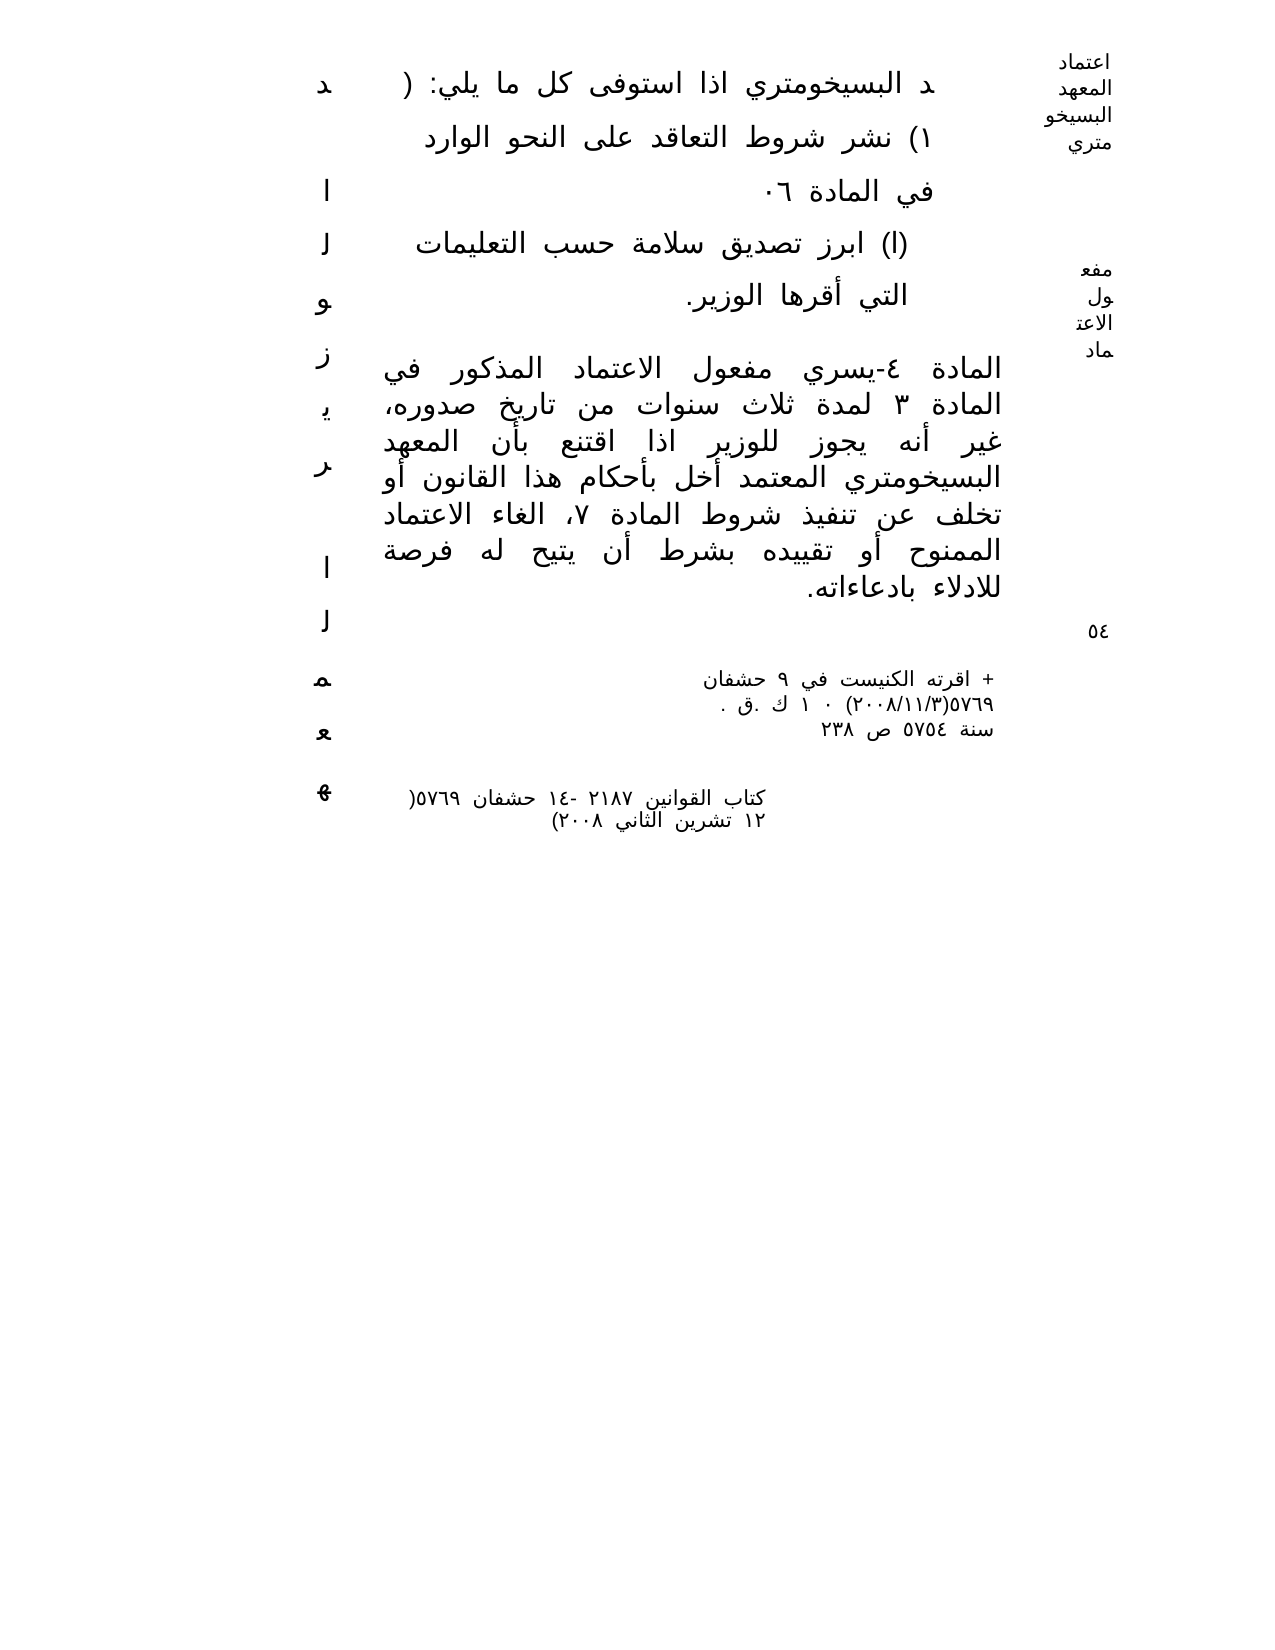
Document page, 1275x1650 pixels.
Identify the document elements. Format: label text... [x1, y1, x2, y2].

text (ا) ابرز تصديق سلامة حسب التعليمات التي أقرها الوزير. [389, 212, 909, 316]
text اعتماد [1038, 54, 1111, 74]
text المعهد البسيخومتري [1038, 74, 1112, 154]
text المادة ٣- يعتمد الوزير المعهد البسيخومتري اذا استوفى كل ما يلي: (١) نشر شروط التعاقد على النحو الوارد في المادة ٠٦ [382, 50, 1002, 212]
text + اقرته الكنيست في ٩ حشفان ٥٧٦٩(٢٠٠٨/١١/٣) ٠ ١ ك .ق . سنة ٥٧٥٤ ص ٢٣٨ [691, 667, 994, 742]
text ٥٤ [1074, 623, 1110, 642]
text كتاب القوانين ٢١٨٧ -١٤ حشفان ٥٧٦٩(١٢ تشرين الثاني ٢٠٠٨) [388, 788, 766, 832]
text مفعول الاعتماد [1073, 254, 1113, 362]
text المادة ٤-يسري مفعول الاعتماد المذكور في المادة ٣ لمدة ثلاث سنوات من تاريخ صدوره، غير أنه يجوز للوزير اذا اقتنع بأن المعهد البسيخومتري المعتمد أخل بأحكام هذا القانون أو تخلف عن تنفيذ شروط المادة ٧، الغاء الاعتماد الممنوح أو تقييده بشرط أن يتيح له فرصة للادلاء بادعاءاته. [382, 349, 1002, 604]
